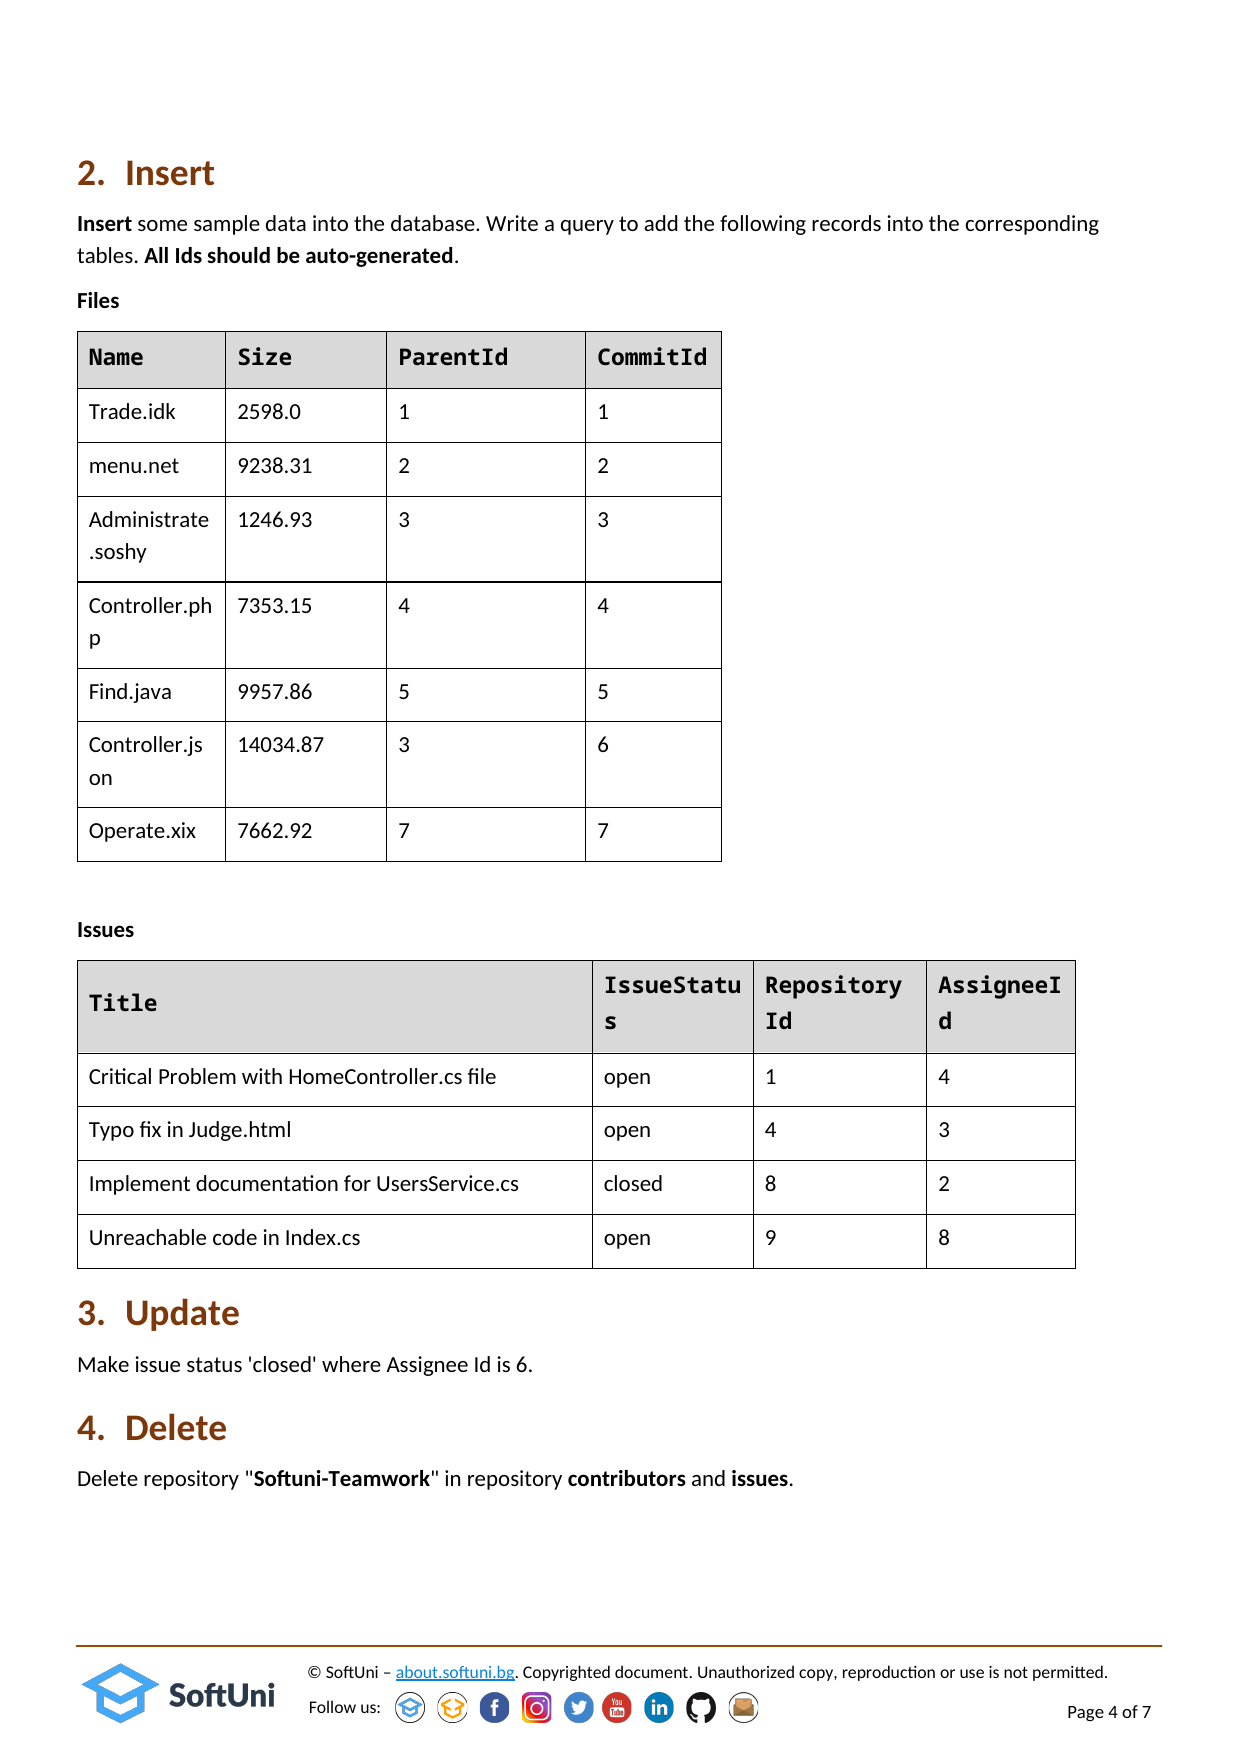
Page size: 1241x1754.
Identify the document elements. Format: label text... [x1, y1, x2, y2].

picture [665, 1692, 674, 1701]
picture [728, 1692, 759, 1723]
table_cell 3 [387, 722, 585, 807]
table_cell Typo fix in Judge.html [78, 1107, 592, 1160]
table_cell 7 [387, 808, 585, 861]
subtitle Delete [77, 1403, 1163, 1449]
table_header RepositoryId [754, 961, 926, 1052]
table_cell Find.java [78, 669, 225, 721]
table_cell 4 [754, 1107, 926, 1160]
table_cell 9 [754, 1215, 926, 1267]
picture [686, 1692, 716, 1723]
text Delete repository "Softuni-Teamwork" in repository contributors and issues. [77, 1464, 1163, 1492]
table_cell Operate.xix [78, 808, 225, 861]
table_cell 14034.87 [226, 722, 386, 807]
table_cell 5 [586, 669, 721, 721]
table_cell 3 [586, 497, 721, 581]
table_cell open [593, 1054, 753, 1106]
picture [479, 1692, 510, 1723]
table_cell 9238.31 [226, 443, 386, 496]
picture [522, 1692, 552, 1723]
table_header Name [78, 332, 225, 388]
table_header Size [226, 332, 386, 388]
table_cell 6 [586, 722, 721, 807]
picture [658, 1705, 667, 1714]
table_header CommitId [586, 332, 721, 388]
text Insert some sample data into the database. Write a query to add the following records into the corresponding tables. All Ids should be auto-generated. [77, 209, 1163, 270]
subtitle Update [77, 1289, 1163, 1335]
table_cell 3 [387, 497, 585, 581]
table_cell Implement documentation for UsersService.cs [78, 1161, 592, 1214]
table_cell 1 [586, 389, 721, 442]
table_header IssueStatus [593, 961, 753, 1052]
text Issues [77, 915, 1163, 943]
table_cell Critical Problem with HomeController.cs file [78, 1054, 592, 1106]
table_cell 1246.93 [226, 497, 386, 581]
picture [665, 1714, 674, 1723]
text Make issue status 'closed' where Assignee Id is 6. [77, 1350, 1163, 1378]
table_cell 7 [586, 808, 721, 861]
table_cell 7662.92 [226, 808, 386, 861]
table_cell 3 [927, 1107, 1075, 1160]
picture [395, 1692, 425, 1723]
table_cell 2 [387, 443, 585, 496]
picture [644, 1692, 653, 1701]
table_cell 8 [754, 1161, 926, 1214]
table_cell 4 [927, 1054, 1075, 1106]
table_cell open [593, 1215, 753, 1267]
table_cell menu.net [78, 443, 225, 496]
picture [437, 1692, 468, 1723]
table_cell Controller.json [78, 722, 225, 807]
subtitle Insert [77, 148, 1163, 194]
picture [602, 1692, 632, 1723]
table_cell open [593, 1107, 753, 1160]
table_cell 9957.86 [226, 669, 386, 721]
table_cell 4 [586, 583, 721, 667]
table_cell Controller.php [78, 583, 225, 667]
table_cell closed [593, 1161, 753, 1214]
picture [644, 1714, 653, 1723]
table_cell 4 [387, 583, 585, 667]
table_cell Unreachable code in Index.cs [78, 1215, 592, 1267]
table_cell 7353.15 [226, 583, 386, 667]
table_cell 8 [927, 1215, 1075, 1267]
text Files [77, 286, 1163, 314]
table_cell 2598.0 [226, 389, 386, 442]
table_cell Trade.idk [78, 389, 225, 442]
table_cell 1 [754, 1054, 926, 1106]
table_cell Administrate.soshy [78, 497, 225, 581]
table_cell 2 [586, 443, 721, 496]
table_cell 2 [927, 1161, 1075, 1214]
picture [75, 1658, 281, 1729]
picture [564, 1692, 594, 1723]
table_header ParentId [387, 332, 585, 388]
table_cell 1 [387, 389, 585, 442]
table_header Title [78, 961, 592, 1052]
table_header AssigneeId [927, 961, 1075, 1052]
table_cell 5 [387, 669, 585, 721]
